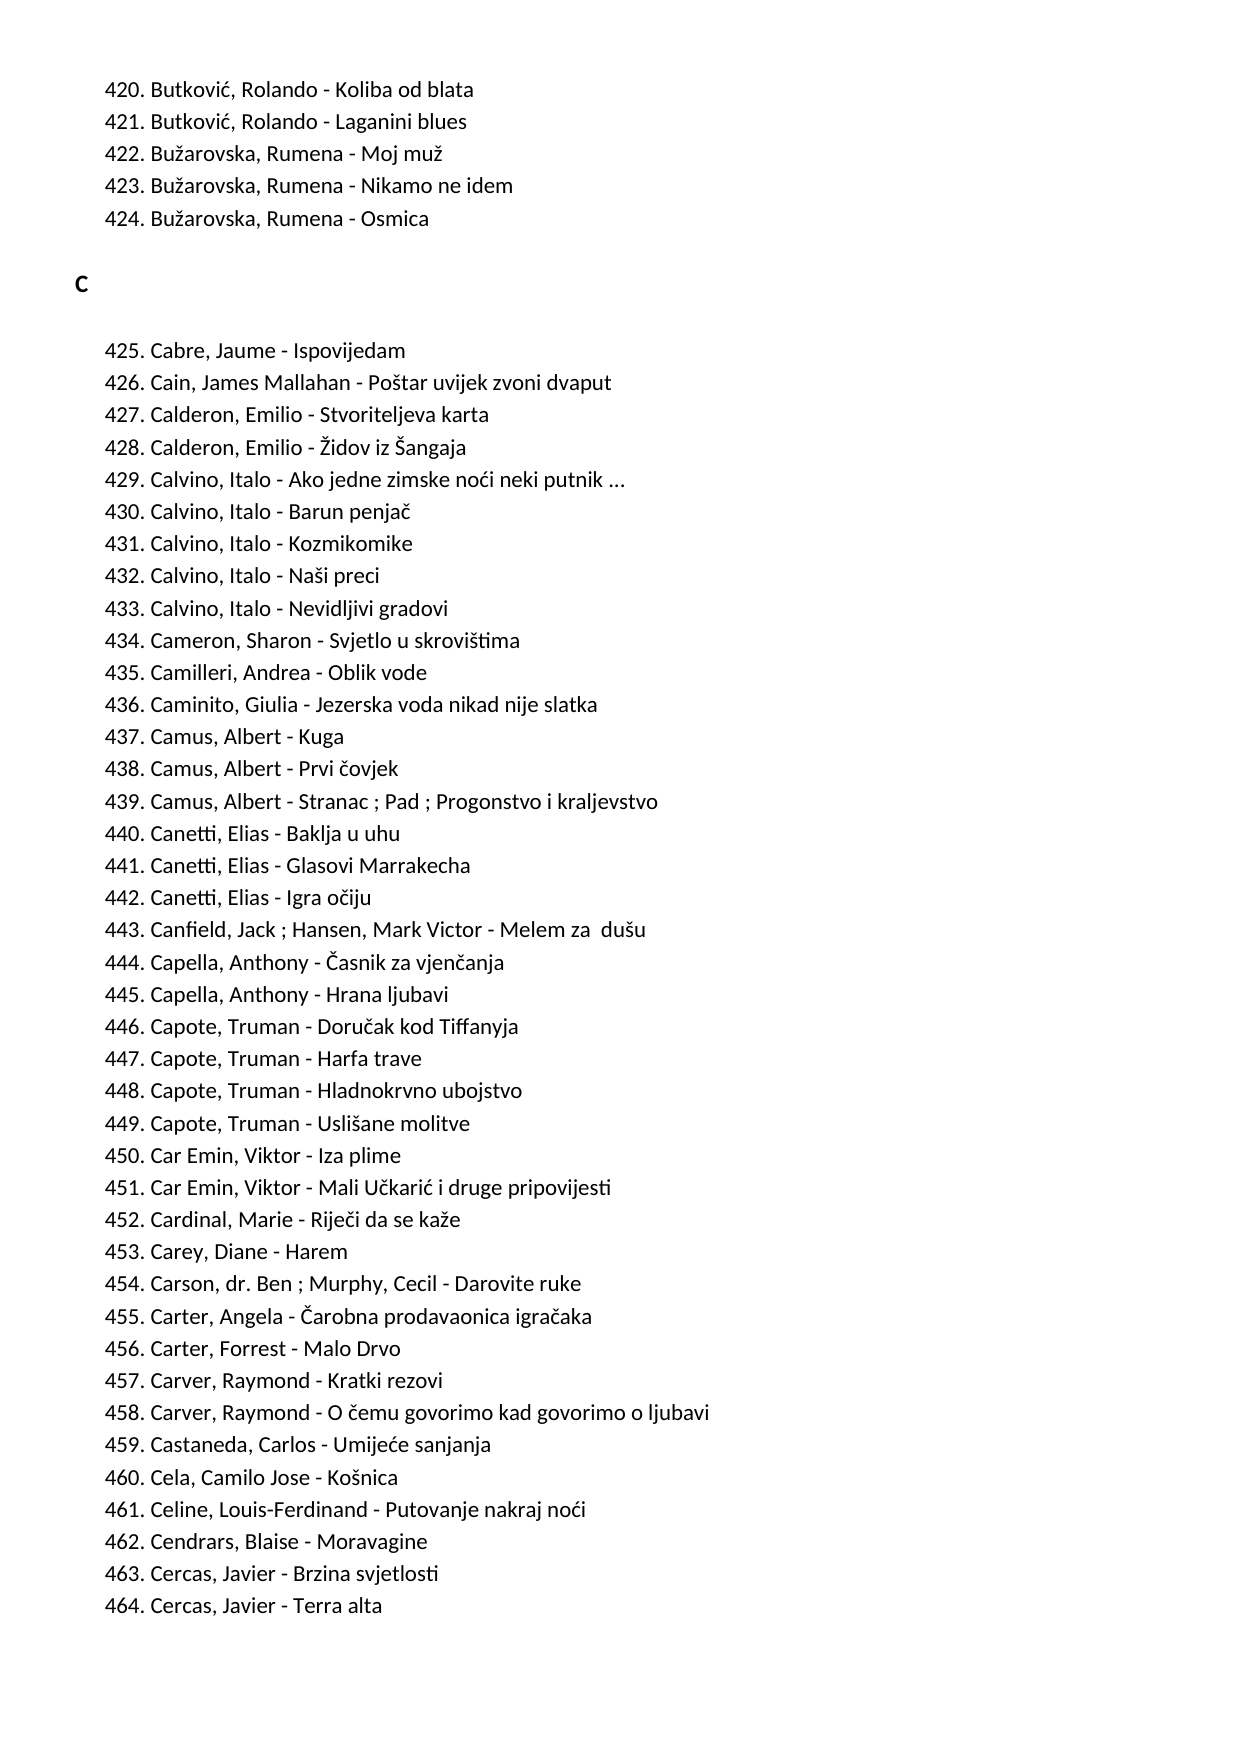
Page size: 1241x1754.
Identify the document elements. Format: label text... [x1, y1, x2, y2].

list Butković, Rolando - Laganini blues [104, 107, 1165, 135]
list Carver, Raymond - O čemu govorimo kad govorimo o ljubavi [104, 1398, 1165, 1426]
list Canetti, Elias - Baklja u uhu [104, 819, 1165, 847]
list Calvino, Italo - Ako jedne zimske noći neki putnik ... [104, 465, 1165, 493]
list Bužarovska, Rumena - Osmica [104, 204, 1165, 232]
list Carter, Angela - Čarobna prodavaonica igračaka [104, 1302, 1165, 1330]
list Celine, Louis-Ferdinand - Putovanje nakraj noći [104, 1495, 1165, 1523]
list Cardinal, Marie - Riječi da se kaže [104, 1205, 1165, 1233]
list Cercas, Javier - Brzina svjetlosti [104, 1559, 1165, 1587]
list Butković, Rolando - Koliba od blata [104, 75, 1165, 103]
list Bužarovska, Rumena - Moj muž [104, 139, 1165, 167]
list Calderon, Emilio - Židov iz Šangaja [104, 433, 1165, 461]
list Carter, Forrest - Malo Drvo [104, 1334, 1165, 1362]
list Cain, James Mallahan - Poštar uvijek zvoni dvaput [104, 368, 1165, 396]
list Calvino, Italo - Nevidljivi gradovi [104, 594, 1165, 622]
list Carson, dr. Ben ; Murphy, Cecil - Darovite ruke [104, 1269, 1165, 1298]
list Cercas, Javier - Terra alta [104, 1591, 1165, 1619]
list Calvino, Italo - Kozmikomike [104, 529, 1165, 557]
list Canetti, Elias - Glasovi Marrakecha [104, 851, 1165, 879]
list Camus, Albert - Stranac ; Pad ; Progonstvo i kraljevstvo [104, 787, 1165, 815]
list Camilleri, Andrea - Oblik vode [104, 658, 1165, 686]
list Car Emin, Viktor - Mali Učkarić i druge pripovijesti [104, 1173, 1165, 1201]
list Car Emin, Viktor - Iza plime [104, 1141, 1165, 1169]
list Capote, Truman - Uslišane molitve [104, 1109, 1165, 1137]
list Calvino, Italo - Naši preci [104, 561, 1165, 589]
text C [75, 268, 1165, 299]
list Cameron, Sharon - Svjetlo u skrovištima [104, 626, 1165, 654]
list Capote, Truman - Hladnokrvno ubojstvo [104, 1076, 1165, 1104]
list Bužarovska, Rumena - Nikamo ne idem [104, 172, 1165, 199]
list Cabre, Jaume - Ispovijedam [104, 336, 1165, 364]
list Capote, Truman - Harfa trave [104, 1044, 1165, 1072]
list Capella, Anthony - Hrana ljubavi [104, 980, 1165, 1008]
list Calvino, Italo - Barun penjač [104, 497, 1165, 525]
list Cendrars, Blaise - Moravagine [104, 1527, 1165, 1555]
list Carey, Diane - Harem [104, 1237, 1165, 1265]
list Canfield, Jack ; Hansen, Mark Victor - Melem za dušu [104, 916, 1165, 943]
list Calderon, Emilio - Stvoriteljeva karta [104, 401, 1165, 428]
list Carver, Raymond - Kratki rezovi [104, 1366, 1165, 1394]
list Camus, Albert - Kuga [104, 722, 1165, 750]
list Camus, Albert - Prvi čovjek [104, 754, 1165, 783]
list Capella, Anthony - Časnik za vjenčanja [104, 948, 1165, 976]
list Cela, Camilo Jose - Košnica [104, 1463, 1165, 1491]
list Capote, Truman - Doručak kod Tiffanyja [104, 1012, 1165, 1040]
list Caminito, Giulia - Jezerska voda nikad nije slatka [104, 690, 1165, 718]
list Canetti, Elias - Igra očiju [104, 883, 1165, 911]
list Castaneda, Carlos - Umijeće sanjanja [104, 1431, 1165, 1458]
